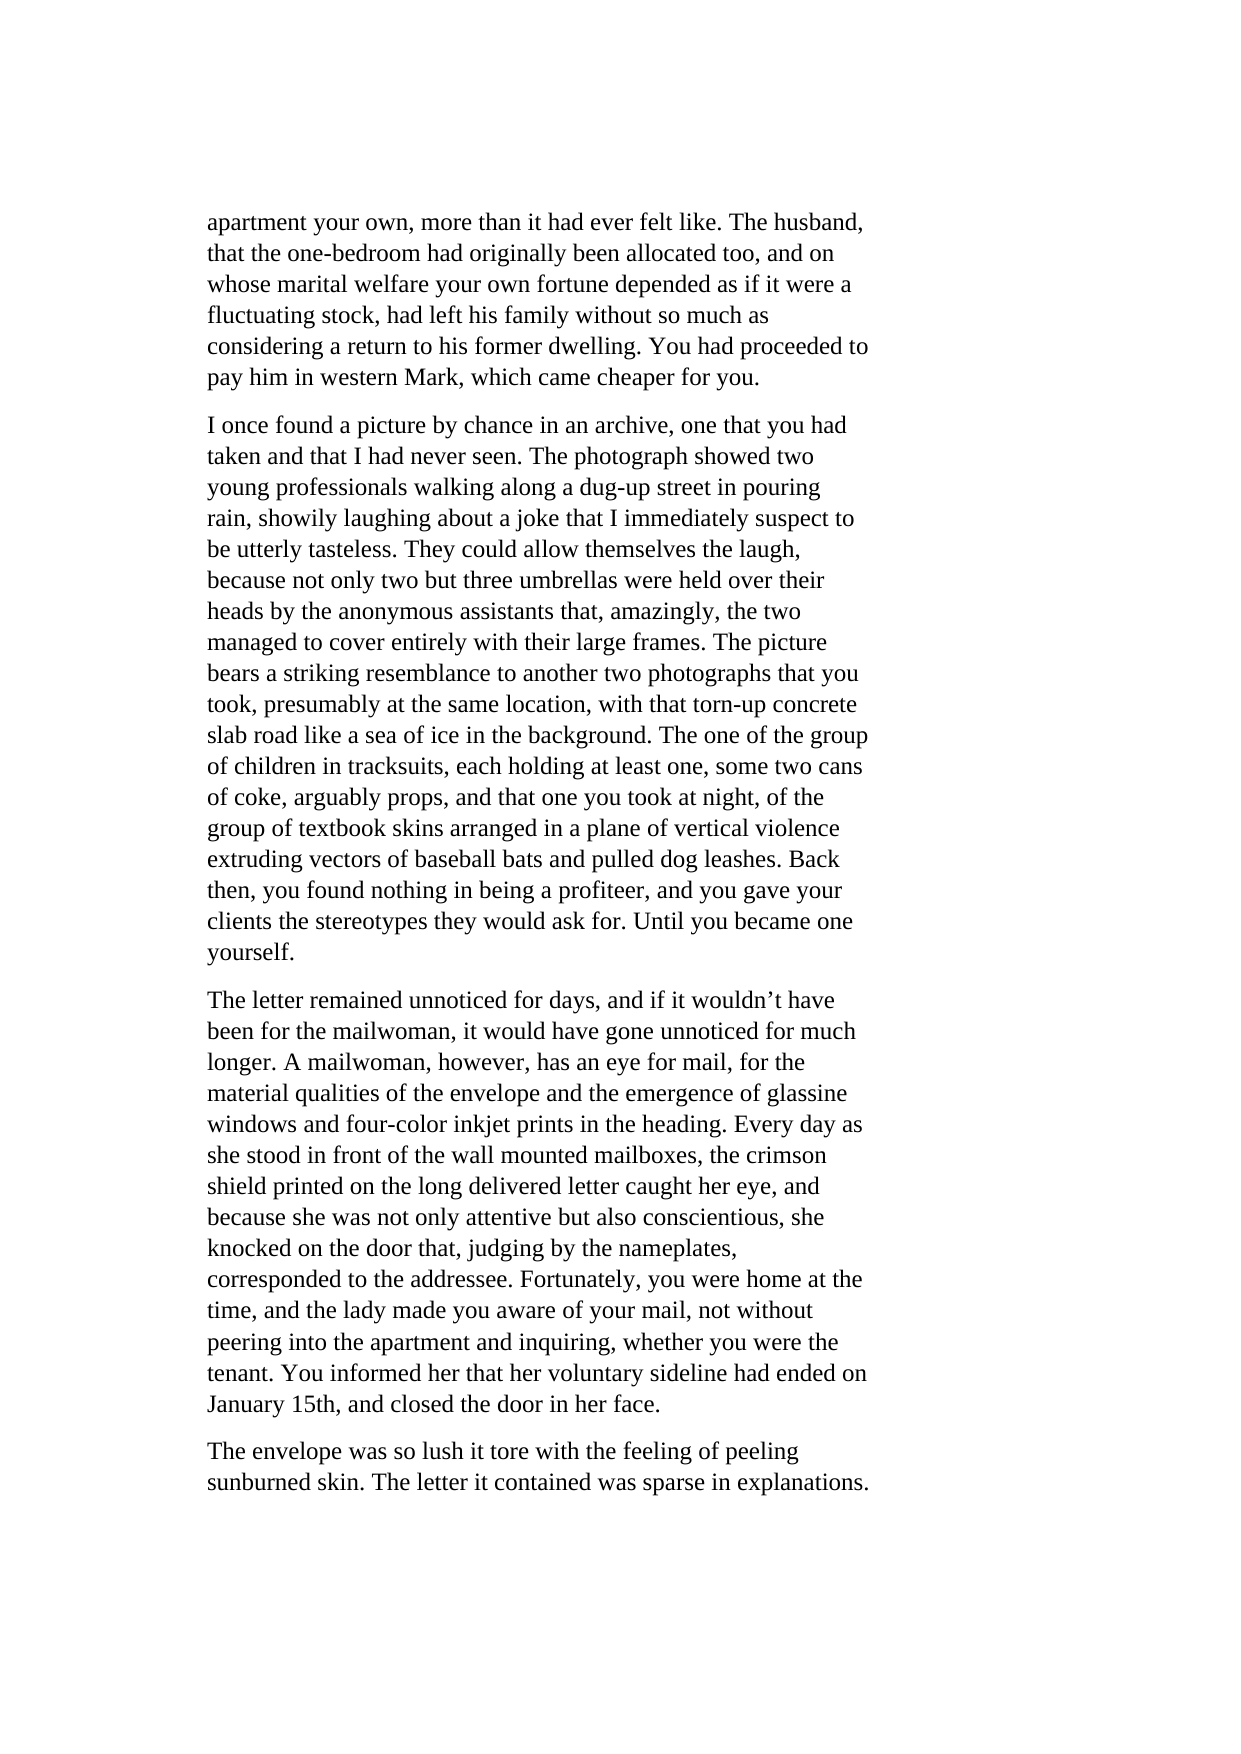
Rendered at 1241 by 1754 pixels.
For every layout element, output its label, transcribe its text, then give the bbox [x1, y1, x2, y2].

text I once found a picture by chance in an archive, one that you had taken and that I had never seen. The photograph showed two young professionals walking along a dug-up street in pouring rain, showily laughing about a joke that I immediately suspect to be utterly tasteless. They could allow themselves the laugh, because not only two but three umbrellas were held over their heads by the anonymous assistants that, amazingly, the two managed to cover entirely with their large frames. The picture bears a striking resemblance to another two photographs that you took, presumably at the same location, with that torn-up concrete slab road like a sea of ice in the background. The one of the group of children in tracksuits, each holding at least one, some two cans of coke, arguably props, and that one you took at night, of the group of textbook skins arranged in a plane of vertical violence extruding vectors of baseball bats and pulled dog leashes. Back then, you found nothing in being a profiteer, and you gave your clients the stereotypes they would ask for. Until you became one yourself. [207, 410, 871, 966]
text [207, 1436, 871, 1496]
text The letter remained unnoticed for days, and if it wouldn’t have been for the mailwoman, it would have gone unnoticed for much longer. A mailwoman, however, has an eye for mail, for the material qualities of the envelope and the emergence of glassine windows and four-color inkjet prints in the heading. Every day as she stood in front of the wall mounted mailboxes, the crimson shield printed on the long delivered letter caught her eye, and because she was not only attentive but also conscientious, she knocked on the door that, judging by the nameplates, corresponded to the addressee. Fortunately, you were home at the time, and the lady made you aware of your mail, not without peering into the apartment and inquiring, whether you were the tenant. You informed her that her voluntary sideline had ended on January 15th, and closed the door in her face. [207, 985, 871, 1417]
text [207, 207, 871, 391]
